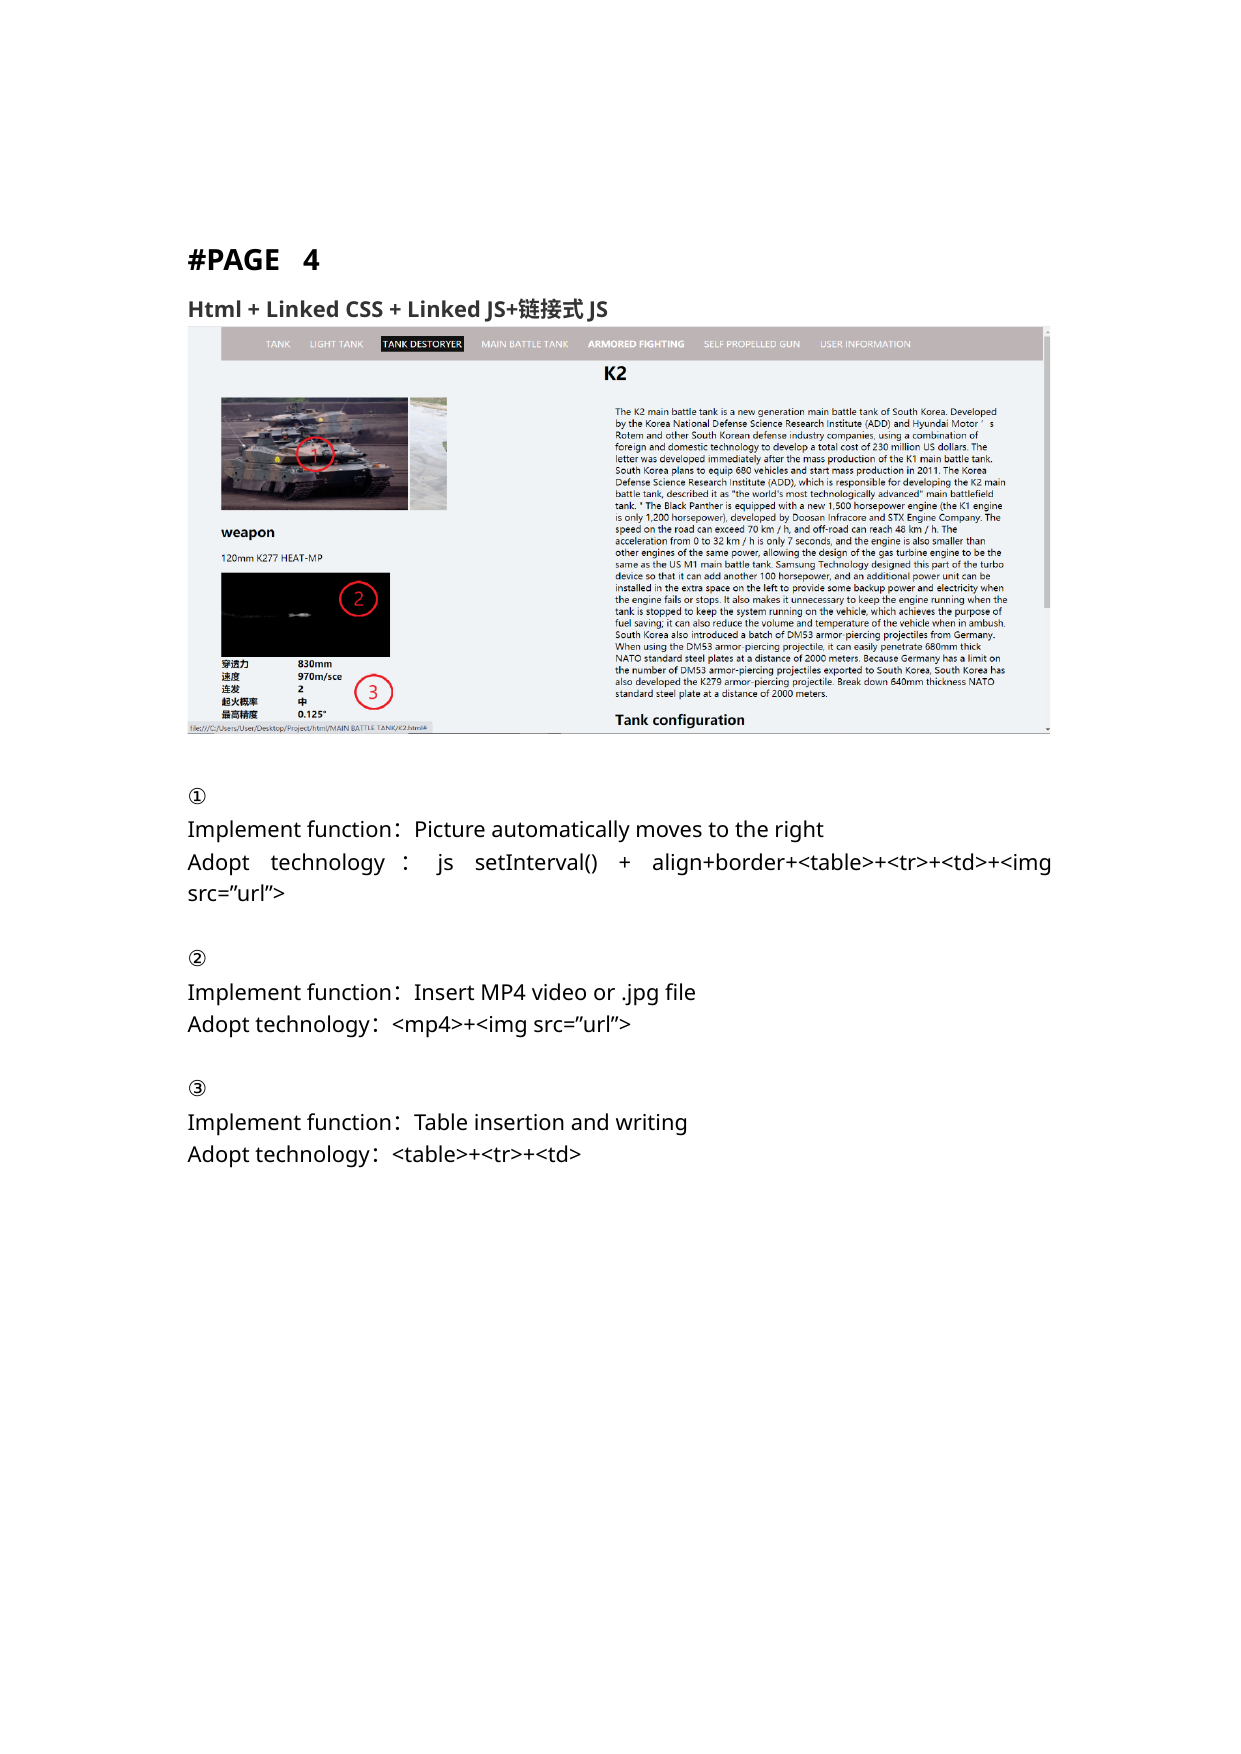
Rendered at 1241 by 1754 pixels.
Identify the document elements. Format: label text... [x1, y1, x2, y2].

text Implement function：Insert MP4 video or .jpg file [187, 974, 1053, 1007]
text Adopt technology：js setInterval() + align+border+<table>+<tr>+<td>+<img src=”url”> [187, 844, 1053, 909]
text Implement function：Table insertion and writing [187, 1104, 1053, 1137]
picture [187, 324, 1050, 734]
text #PAGE 4 [187, 227, 1053, 292]
text Adopt technology：<mp4>+<img src=”url”> [187, 1007, 1053, 1039]
text Implement function：Picture automatically moves to the right [187, 812, 1053, 844]
text Html + Linked CSS + Linked JS+链接式JS [588, 292, 1053, 324]
text Adopt technology：<table>+<tr>+<td> [187, 1137, 1053, 1169]
